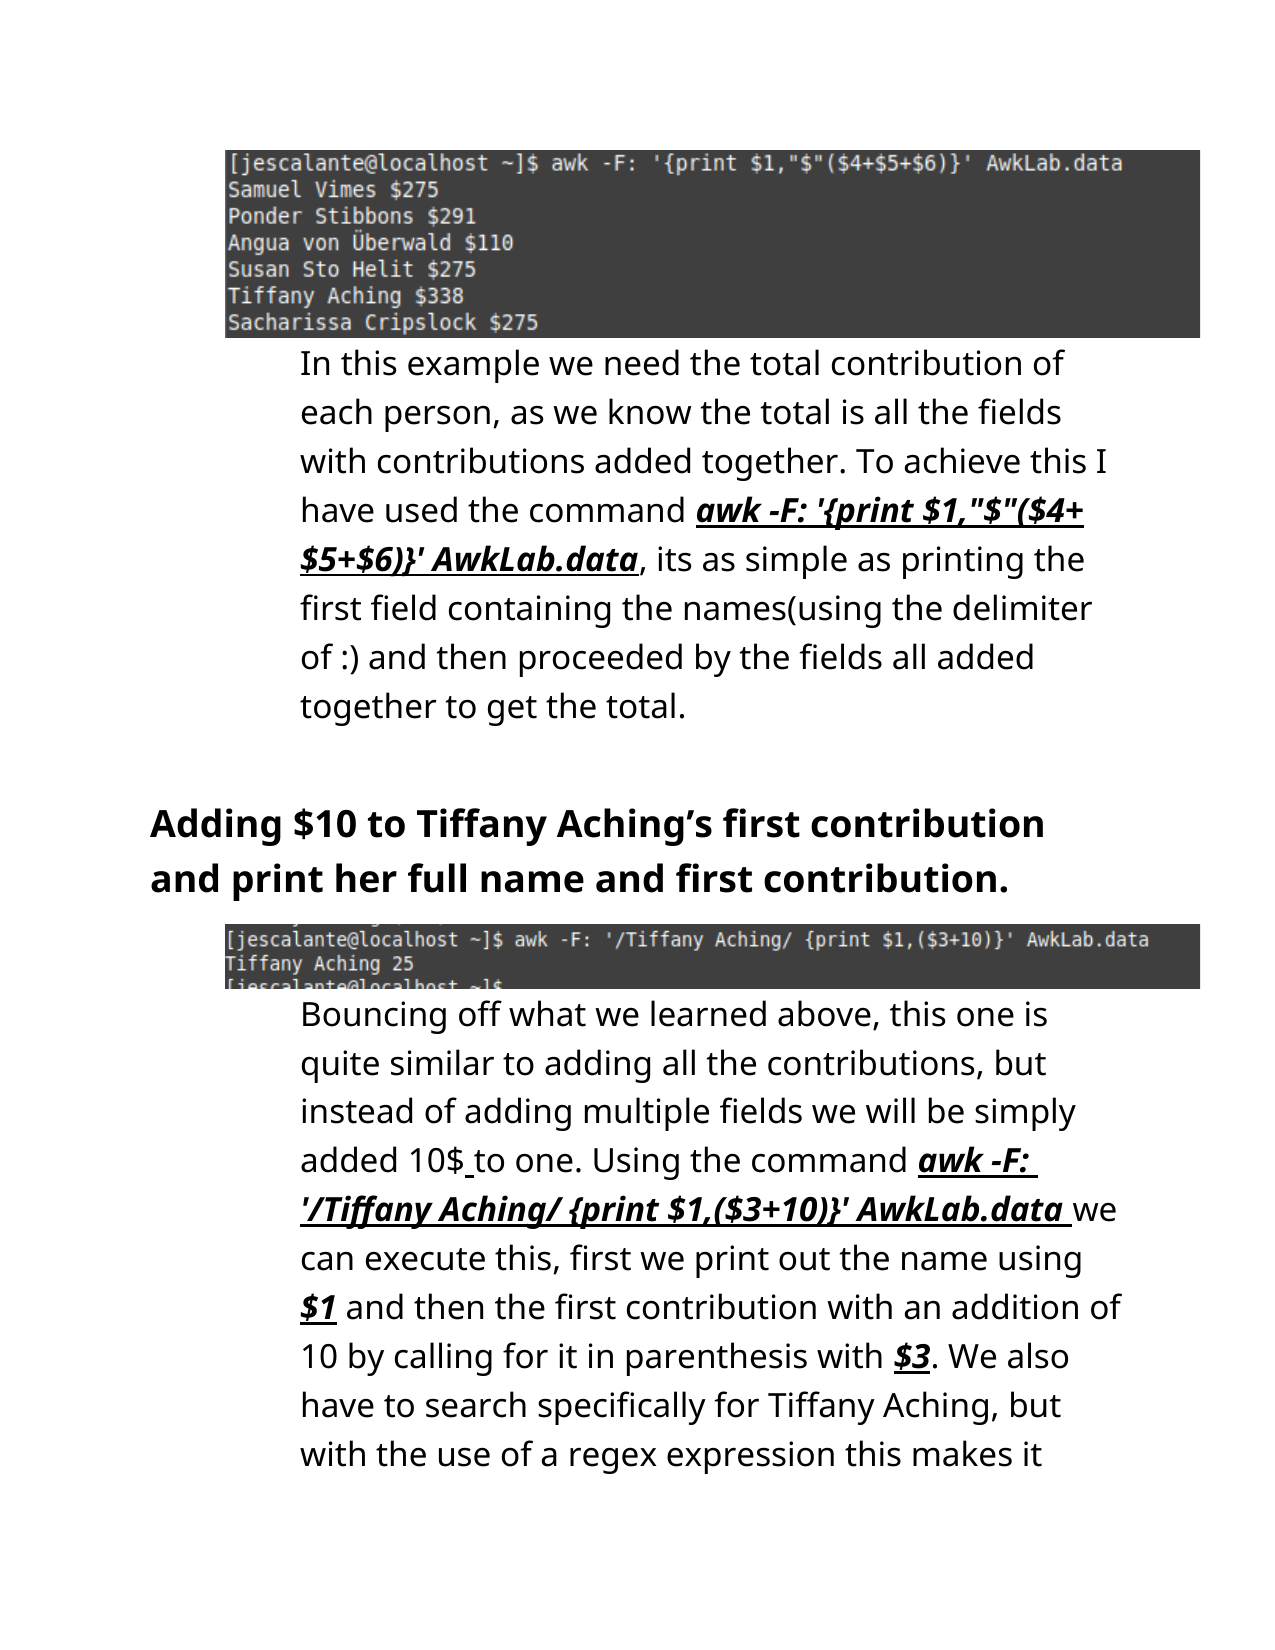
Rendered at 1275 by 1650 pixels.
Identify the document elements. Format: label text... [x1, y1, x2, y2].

picture [225, 924, 1200, 989]
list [300, 990, 1125, 1476]
text Adding $10 to Tiffany Aching’s first contribution and print her full name and first contribution. [150, 797, 1125, 903]
picture [225, 150, 1200, 338]
list In this example we need the total contribution of each person, as we know the total is all the fields with contributions added together. To achieve this I have used the command awk -F: '{print $1,"$"($4+$5+$6)}' AwkLab.data, its as simple as printing the first field containing the names(using the delimiter of :) and then proceeded by the fields all added together to get the total. [300, 340, 1125, 728]
